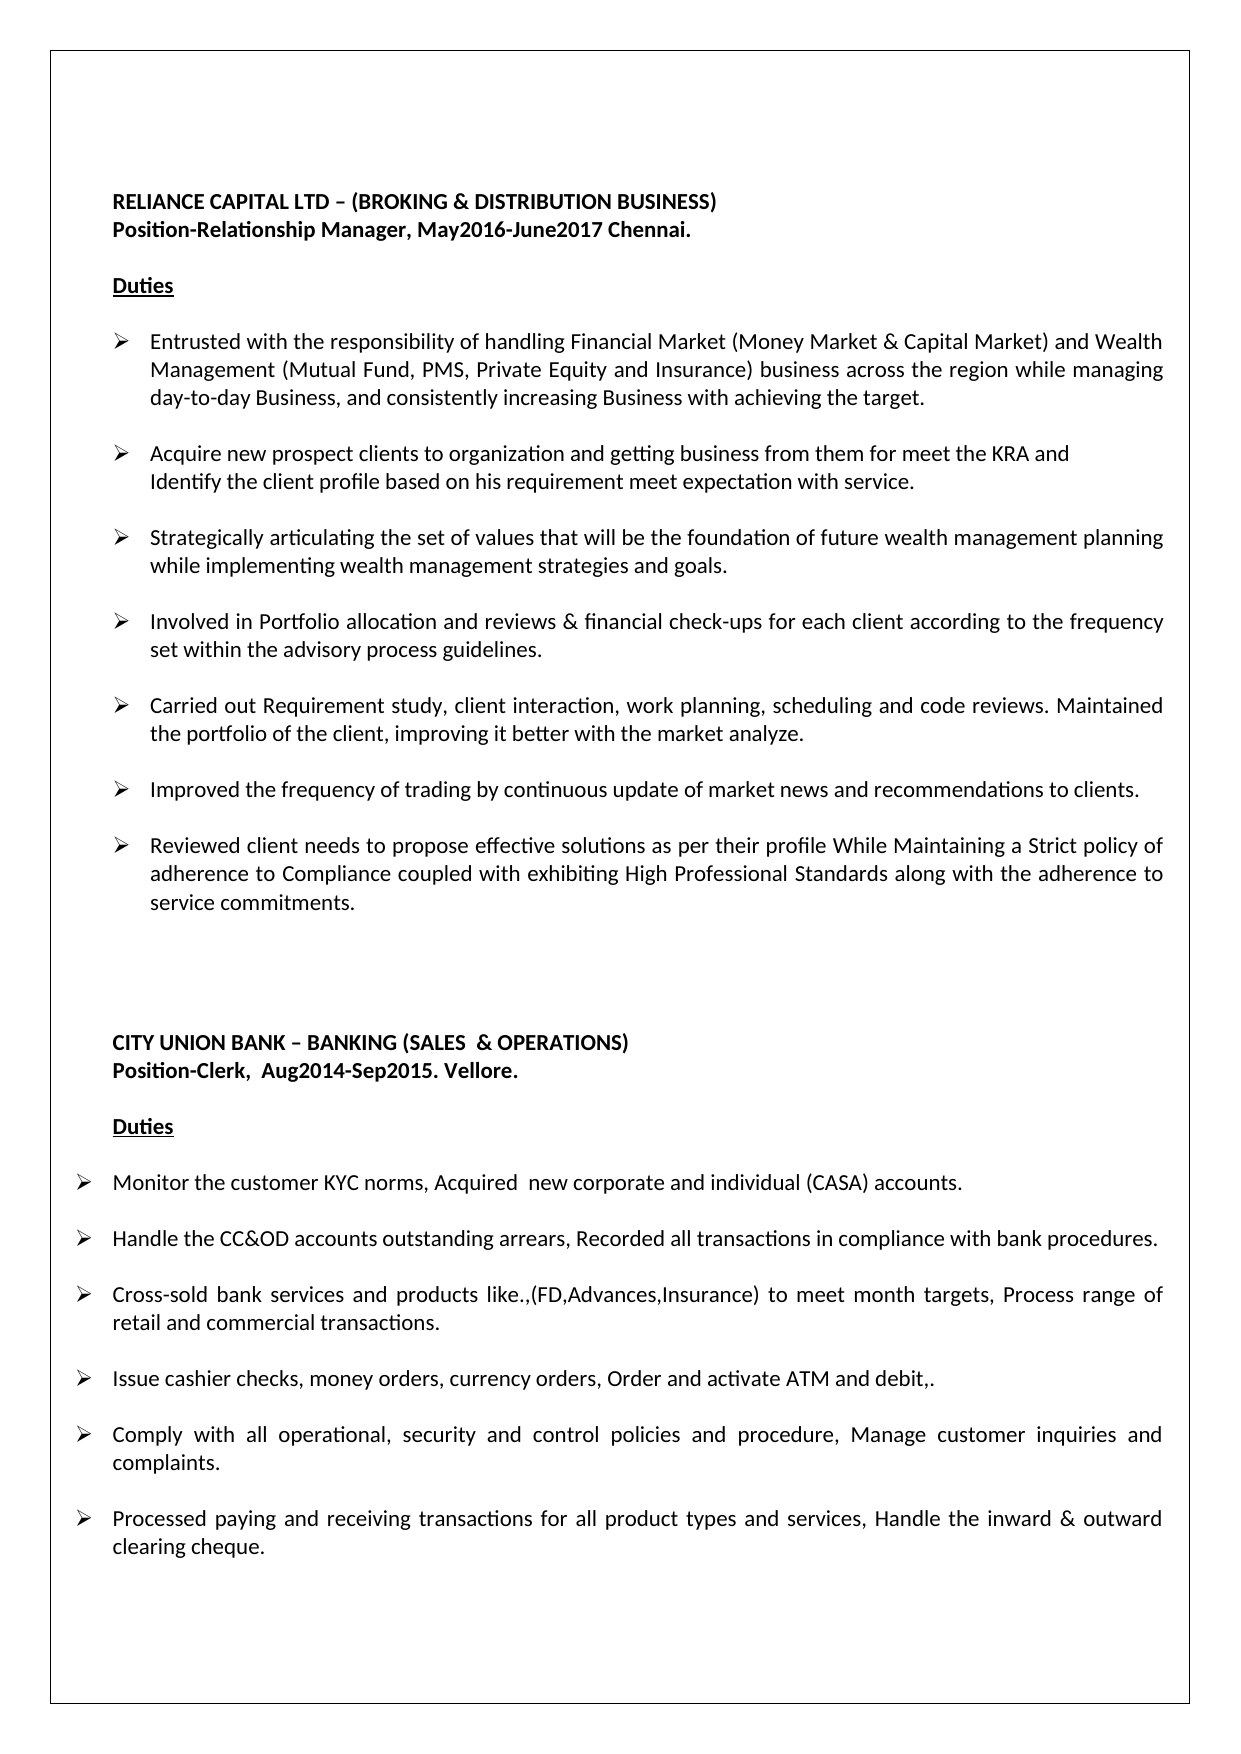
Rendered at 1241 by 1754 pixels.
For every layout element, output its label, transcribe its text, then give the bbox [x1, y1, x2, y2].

text Position-Clerk, Aug2014-Sep2015. Vellore. [75, 1056, 1165, 1084]
list Handle the CC&OD accounts outstanding arrears, Recorded all transactions in compliance with bank procedures. [75, 1224, 1165, 1252]
text Identify the client profile based on his requirement meet expectation with service. [150, 467, 1165, 495]
text Position-Relationship Manager, May2016-June2017 Chennai. [75, 215, 1165, 243]
text CITY UNION BANK – BANKING (SALES & OPERATIONS) [75, 1028, 1165, 1056]
list Acquire new prospect clients to organization and getting business from them for meet the KRA and [112, 439, 1165, 467]
list Monitor the customer KYC norms, Acquired new corporate and individual (CASA) accounts. [75, 1168, 1165, 1196]
list Issue cashier checks, money orders, currency orders, Order and activate ATM and debit,. [75, 1364, 1165, 1392]
list Comply with all operational, security and control policies and procedure, Manage customer inquiries and complaints. [75, 1420, 1165, 1476]
list Strategically articulating the set of values that will be the foundation of future wealth management planning while implementing wealth management strategies and goals. [112, 523, 1165, 579]
list Involved in Portfolio allocation and reviews & financial check-ups for each client according to the frequency set within the advisory process guidelines. [112, 607, 1165, 663]
list Carried out Requirement study, client interaction, work planning, scheduling and code reviews. Maintained the portfolio of the client, improving it better with the market analyze. [112, 691, 1165, 747]
list Cross-sold bank services and products like.,(FD,Advances,Insurance) to meet month targets, Process range of retail and commercial transactions. [75, 1280, 1165, 1336]
text Duties [75, 1112, 1165, 1140]
text RELIANCE CAPITAL LTD – (BROKING & DISTRIBUTION BUSINESS) [75, 187, 1165, 215]
list Processed paying and receiving transactions for all product types and services, Handle the inward & outward clearing cheque. [75, 1504, 1165, 1560]
list Entrusted with the responsibility of handling Financial Market (Money Market & Capital Market) and Wealth Management (Mutual Fund, PMS, Private Equity and Insurance) business across the region while managing day-to-day Business, and consistently increasing Business with achieving the target. [112, 327, 1165, 411]
list Reviewed client needs to propose effective solutions as per their profile While Maintaining a Strict policy of adherence to Compliance coupled with exhibiting High Professional Standards along with the adherence to service commitments. [112, 832, 1165, 916]
list Improved the frequency of trading by continuous update of market news and recommendations to clients. [112, 776, 1165, 803]
text Duties [75, 271, 1165, 299]
